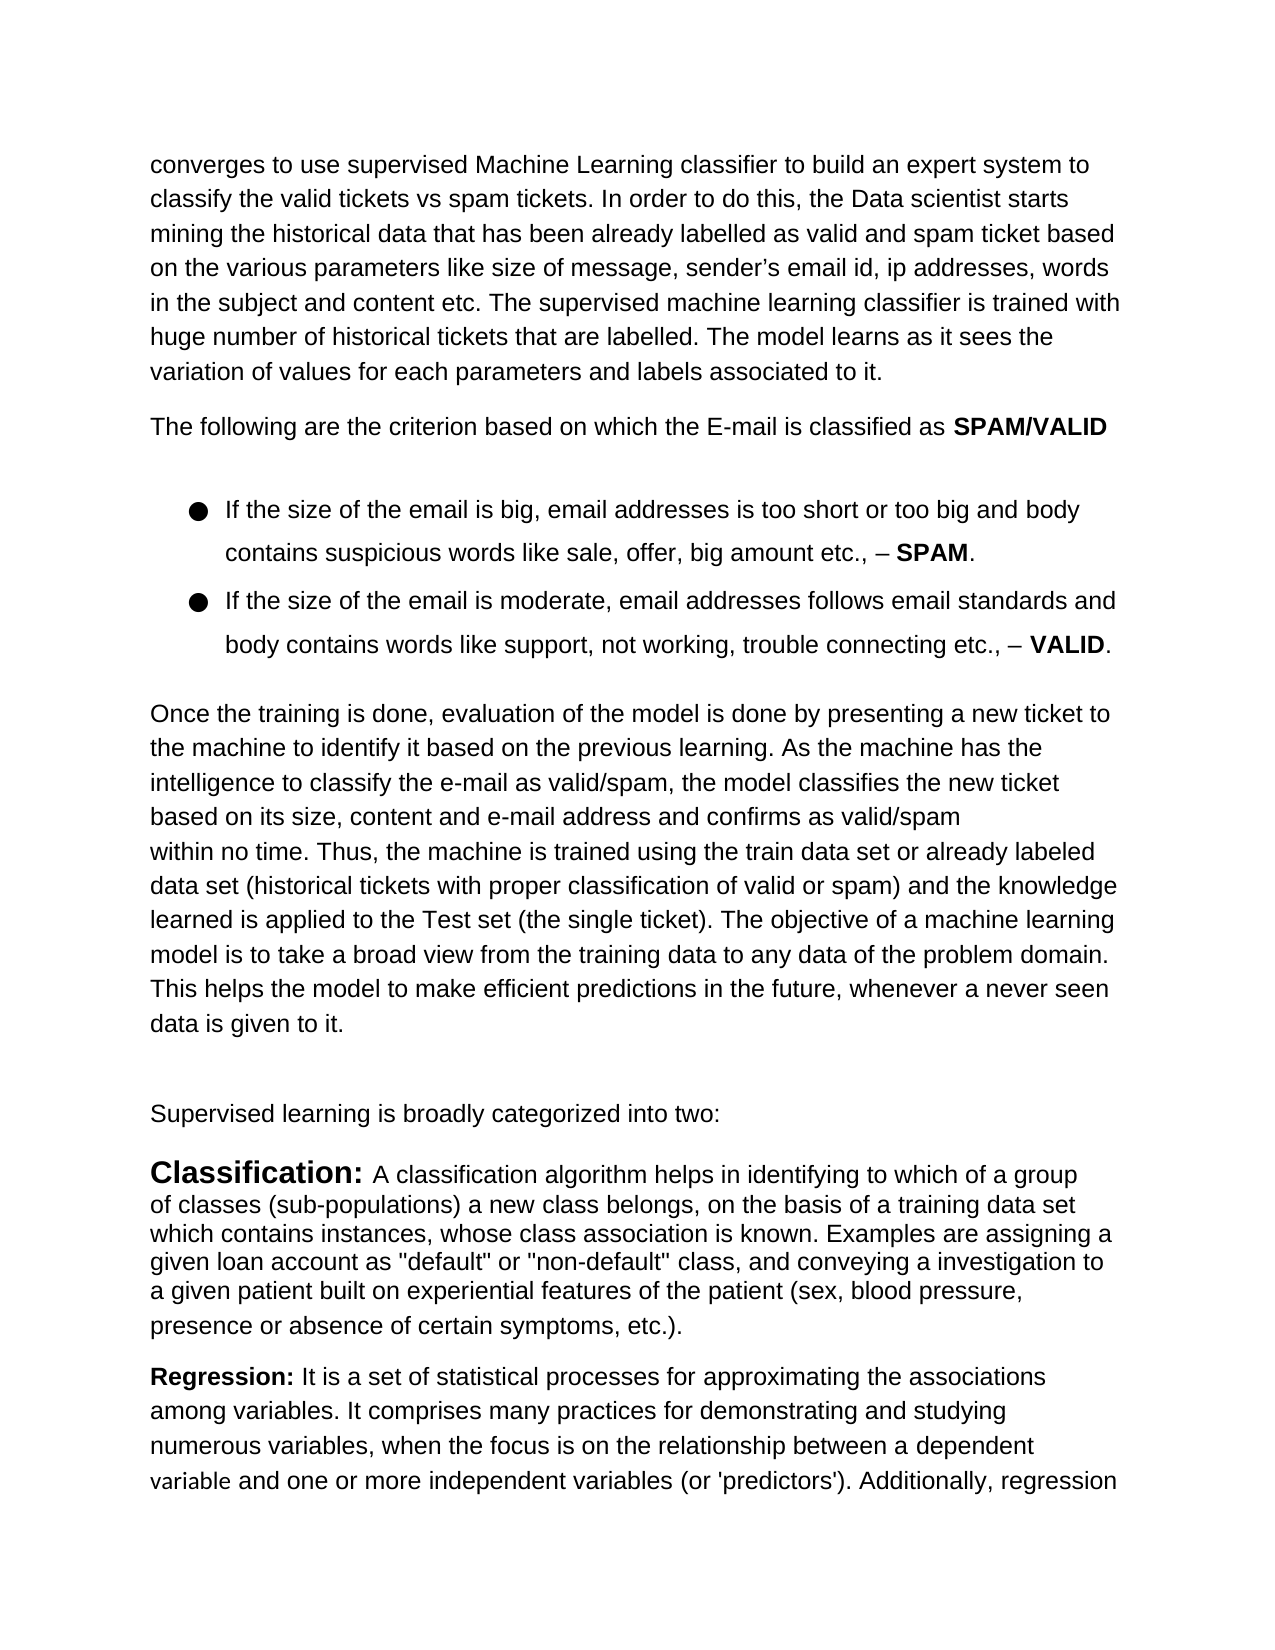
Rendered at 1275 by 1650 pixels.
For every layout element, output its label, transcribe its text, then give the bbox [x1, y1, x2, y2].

list If the size of the email is big, email addresses is too short or too big and body contains suspicious words like sale, offer, big amount etc., – SPAM. [187, 481, 1125, 567]
text The following are the criterion based on which the E-mail is classified as SPAM/VALID [150, 412, 1125, 441]
subtitle Classification: A classification algorithm helps in identifying to which of a group of classes (sub-populations) a new class belongs, on the basis of a training data set which contains instances, whose class association is known. Examples are assigning a given loan account as "default" or "non-default" class, and conveying a investigation to a given patient built on experiential features of the patient (sex, blood pressure, presence or absence of certain symptoms, etc.). [150, 1154, 1125, 1341]
list If the size of the email is moderate, email addresses follows email standards and body contains words like support, not working, trouble connecting etc., – VALID. [187, 573, 1125, 658]
text within no time. Thus, the machine is trained using the train data set or already labeled data set (historical tickets with proper classification of valid or spam) and the knowledge learned is applied to the Test set (the single ticket). The objective of a machine learning model is to take a broad view from the training data to any data of the problem domain. This helps the model to make efficient predictions in the future, whenever a never seen data is given to it. [150, 836, 1125, 1038]
text Supervised learning is broadly categorized into two: [150, 1099, 1125, 1127]
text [150, 1362, 1125, 1496]
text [150, 150, 1125, 386]
text Once the training is done, evaluation of the model is done by presenting a new ticket to the machine to identify it based on the previous learning. As the machine has the intelligence to classify the e-mail as valid/spam, the model classifies the new ticket based on its size, content and e-mail address and confirms as valid/spam [150, 698, 1125, 831]
